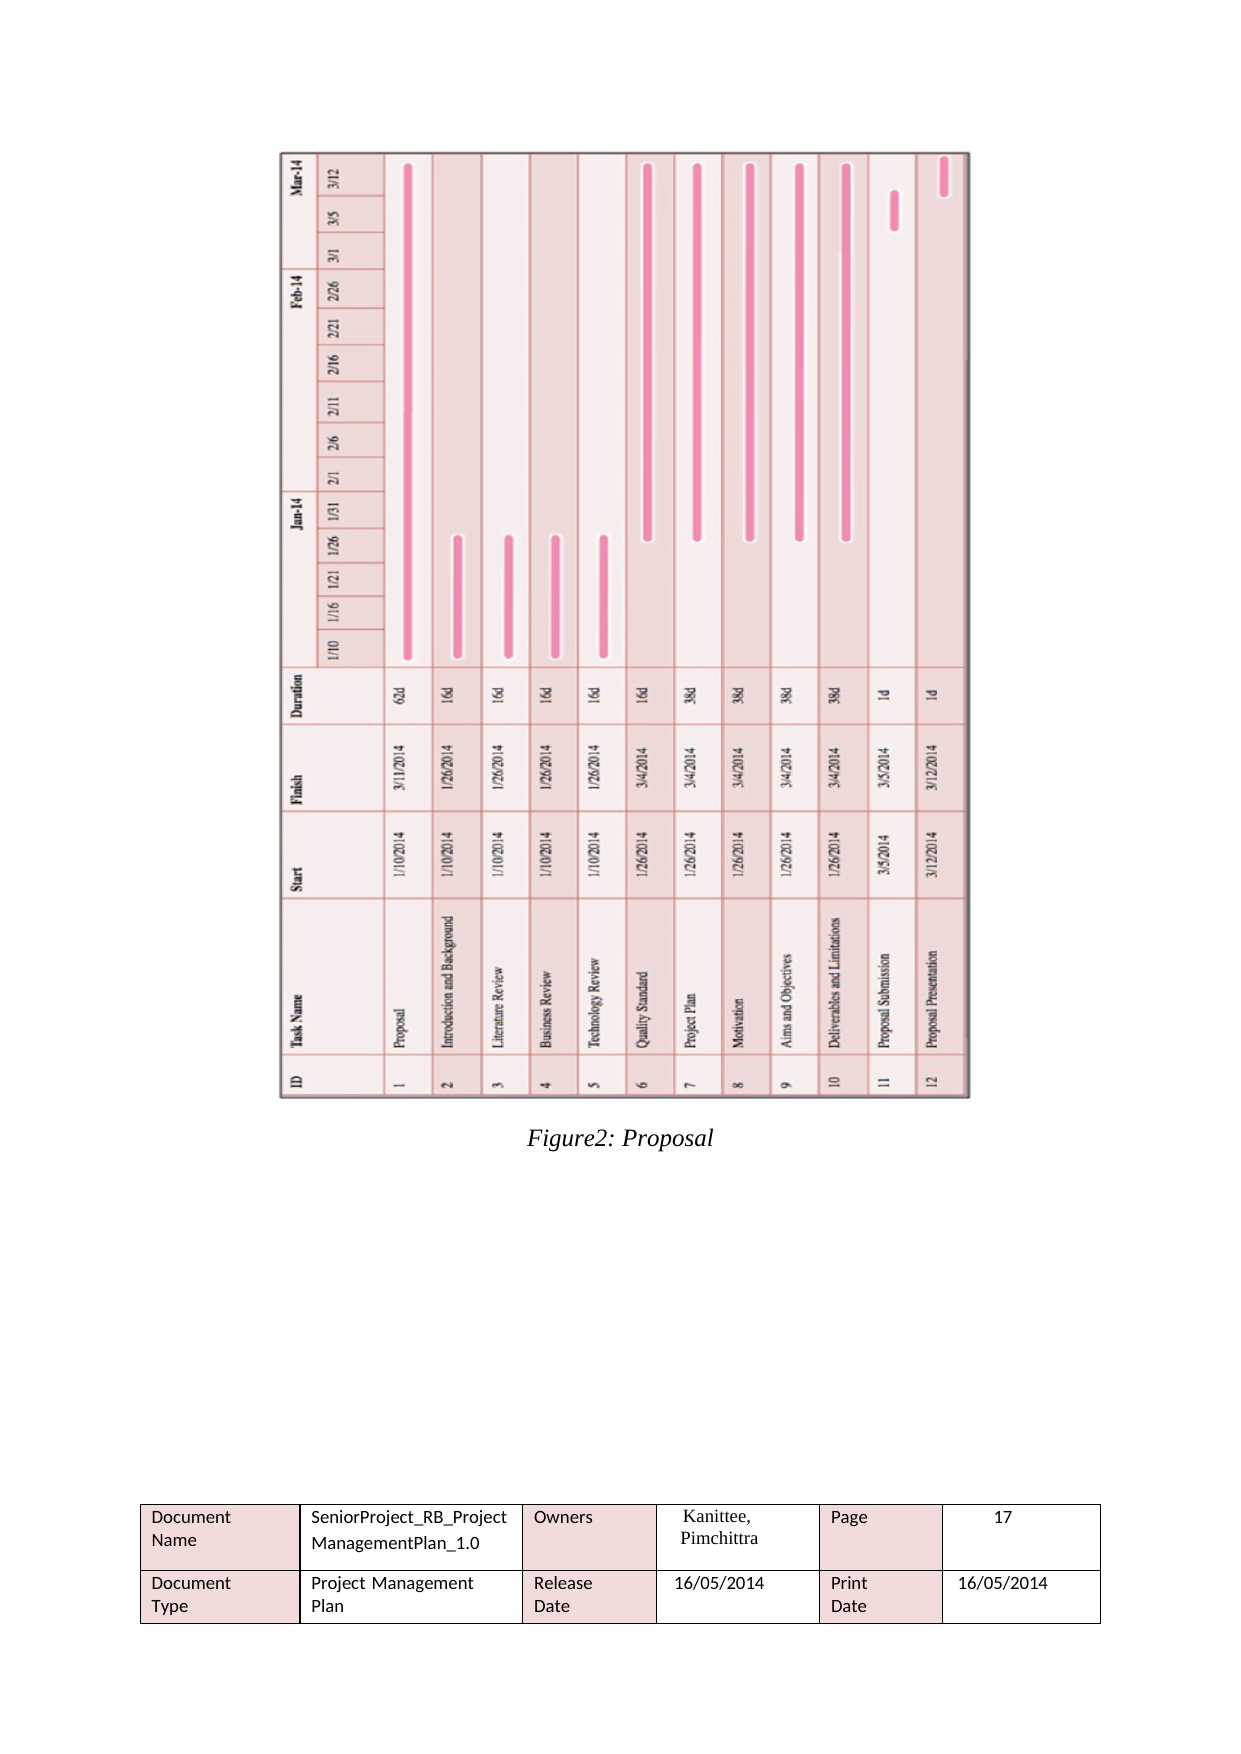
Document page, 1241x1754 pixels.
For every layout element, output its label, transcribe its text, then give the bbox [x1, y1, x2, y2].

text Figure2: Proposal [150, 1123, 1090, 1152]
picture [278, 152, 971, 1099]
